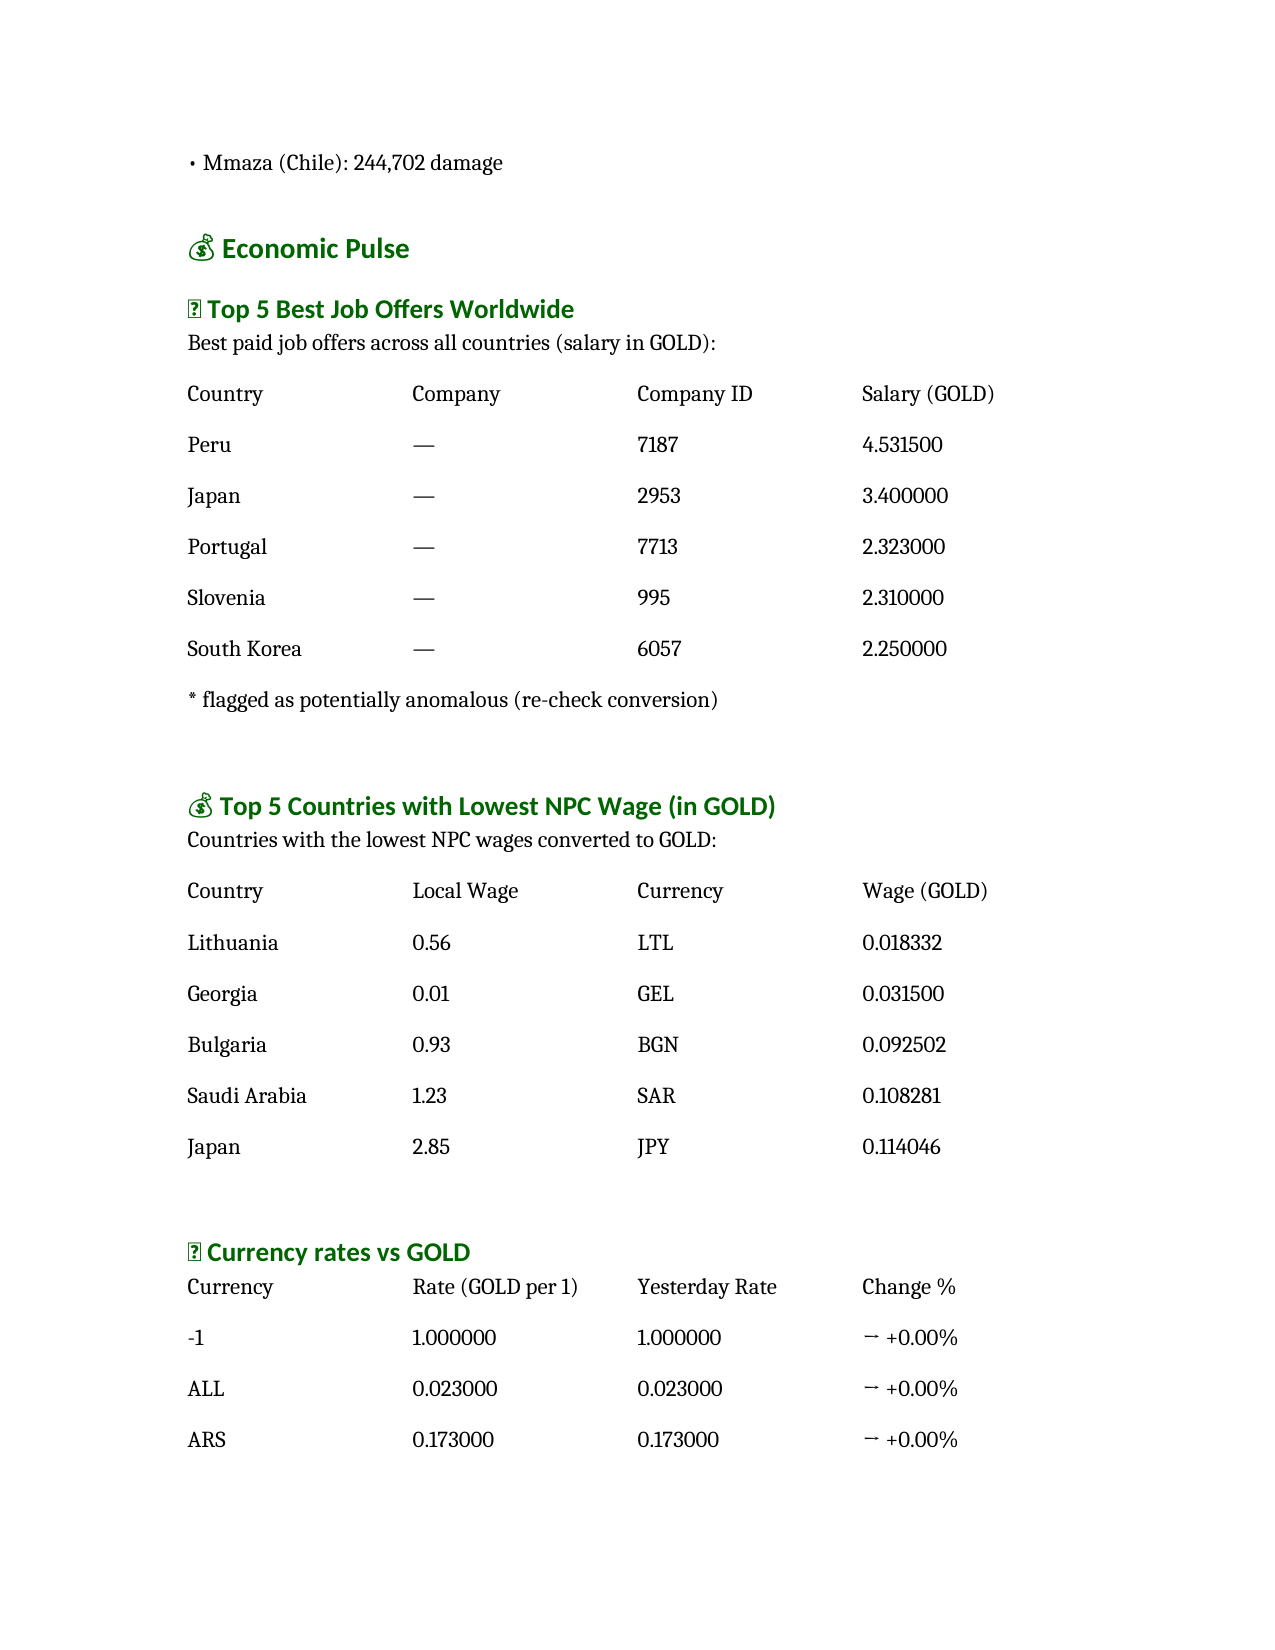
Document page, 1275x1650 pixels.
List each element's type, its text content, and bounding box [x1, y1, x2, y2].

table_header Wage (GOLD) [851, 878, 1076, 929]
table_cell — [401, 636, 626, 687]
table_cell 2.323000 [851, 534, 1076, 585]
table_cell 0.56 [401, 929, 626, 980]
table_cell Japan [176, 483, 401, 534]
subtitle 💼 Top 5 Best Job Offers Worldwide [187, 292, 1087, 325]
table_cell LTL [626, 929, 851, 980]
table_cell Japan [176, 1134, 401, 1184]
table_cell — [401, 585, 626, 636]
text * flagged as potentially anomalous (re-check conversion) [187, 687, 1087, 713]
table_cell 1.23 [401, 1083, 626, 1133]
table_header Company [401, 381, 626, 432]
table_cell 0.023000 [401, 1376, 626, 1427]
table_header Company ID [626, 381, 851, 432]
table_header Yesterday Rate [626, 1274, 851, 1324]
subtitle 💱 Currency rates vs GOLD [187, 1236, 1087, 1268]
table_cell 0.018332 [851, 929, 1076, 980]
table_cell 0.01 [401, 980, 626, 1031]
table_cell South Korea [176, 636, 401, 687]
table_header Country [176, 878, 401, 929]
table_cell 0.173000 [401, 1427, 626, 1478]
table_cell 1.000000 [401, 1325, 626, 1376]
table_cell 0.023000 [626, 1376, 851, 1427]
table_cell 0.031500 [851, 980, 1076, 1031]
table_cell -1 [176, 1325, 401, 1376]
table_header Rate (GOLD per 1) [401, 1274, 626, 1324]
table_cell → +0.00% [851, 1376, 1076, 1427]
table_cell Peru [176, 432, 401, 483]
table_cell 0.93 [401, 1031, 626, 1082]
table_cell Georgia [176, 980, 401, 1031]
table_cell Saudi Arabia [176, 1083, 401, 1133]
table_header Currency [176, 1274, 401, 1324]
table_cell 995 [626, 585, 851, 636]
table_cell 4.531500 [851, 432, 1076, 483]
table_cell BGN [626, 1031, 851, 1082]
table_cell 0.108281 [851, 1083, 1076, 1133]
table_header Currency [626, 878, 851, 929]
text Countries with the lowest NPC wages converted to GOLD: [187, 827, 1087, 853]
table_cell 7713 [626, 534, 851, 585]
table_cell Bulgaria [176, 1031, 401, 1082]
table_cell 0.092502 [851, 1031, 1076, 1082]
text • Mmaza (Chile): 244,702 damage [187, 150, 1087, 176]
subtitle 💰 Top 5 Countries with Lowest NPC Wage (in GOLD) [187, 789, 1087, 822]
table_cell → +0.00% [851, 1325, 1076, 1376]
table_cell 2.250000 [851, 636, 1076, 687]
table_cell ALL [176, 1376, 401, 1427]
table_cell — [401, 534, 626, 585]
table_cell 7187 [626, 432, 851, 483]
table_cell 6057 [626, 636, 851, 687]
table_cell → +0.00% [851, 1427, 1076, 1478]
text Best paid job offers across all countries (salary in GOLD): [187, 330, 1087, 356]
table_cell Portugal [176, 534, 401, 585]
table_cell 2.310000 [851, 585, 1076, 636]
table_cell GEL [626, 980, 851, 1031]
table_cell — [401, 483, 626, 534]
table_cell Lithuania [176, 929, 401, 980]
table_header Salary (GOLD) [851, 381, 1076, 432]
subtitle 💰 Economic Pulse [187, 230, 1087, 266]
table_cell SAR [626, 1083, 851, 1133]
table_cell 0.173000 [626, 1427, 851, 1478]
table_cell 2.85 [401, 1134, 626, 1184]
table_header Country [176, 381, 401, 432]
table_header Change % [851, 1274, 1076, 1324]
table_cell 3.400000 [851, 483, 1076, 534]
table_cell 2953 [626, 483, 851, 534]
table_cell Slovenia [176, 585, 401, 636]
table_cell 1.000000 [626, 1325, 851, 1376]
table_cell JPY [626, 1134, 851, 1184]
table_cell — [401, 432, 626, 483]
table_cell ARS [176, 1427, 401, 1478]
table_cell 0.114046 [851, 1134, 1076, 1184]
table_header Local Wage [401, 878, 626, 929]
